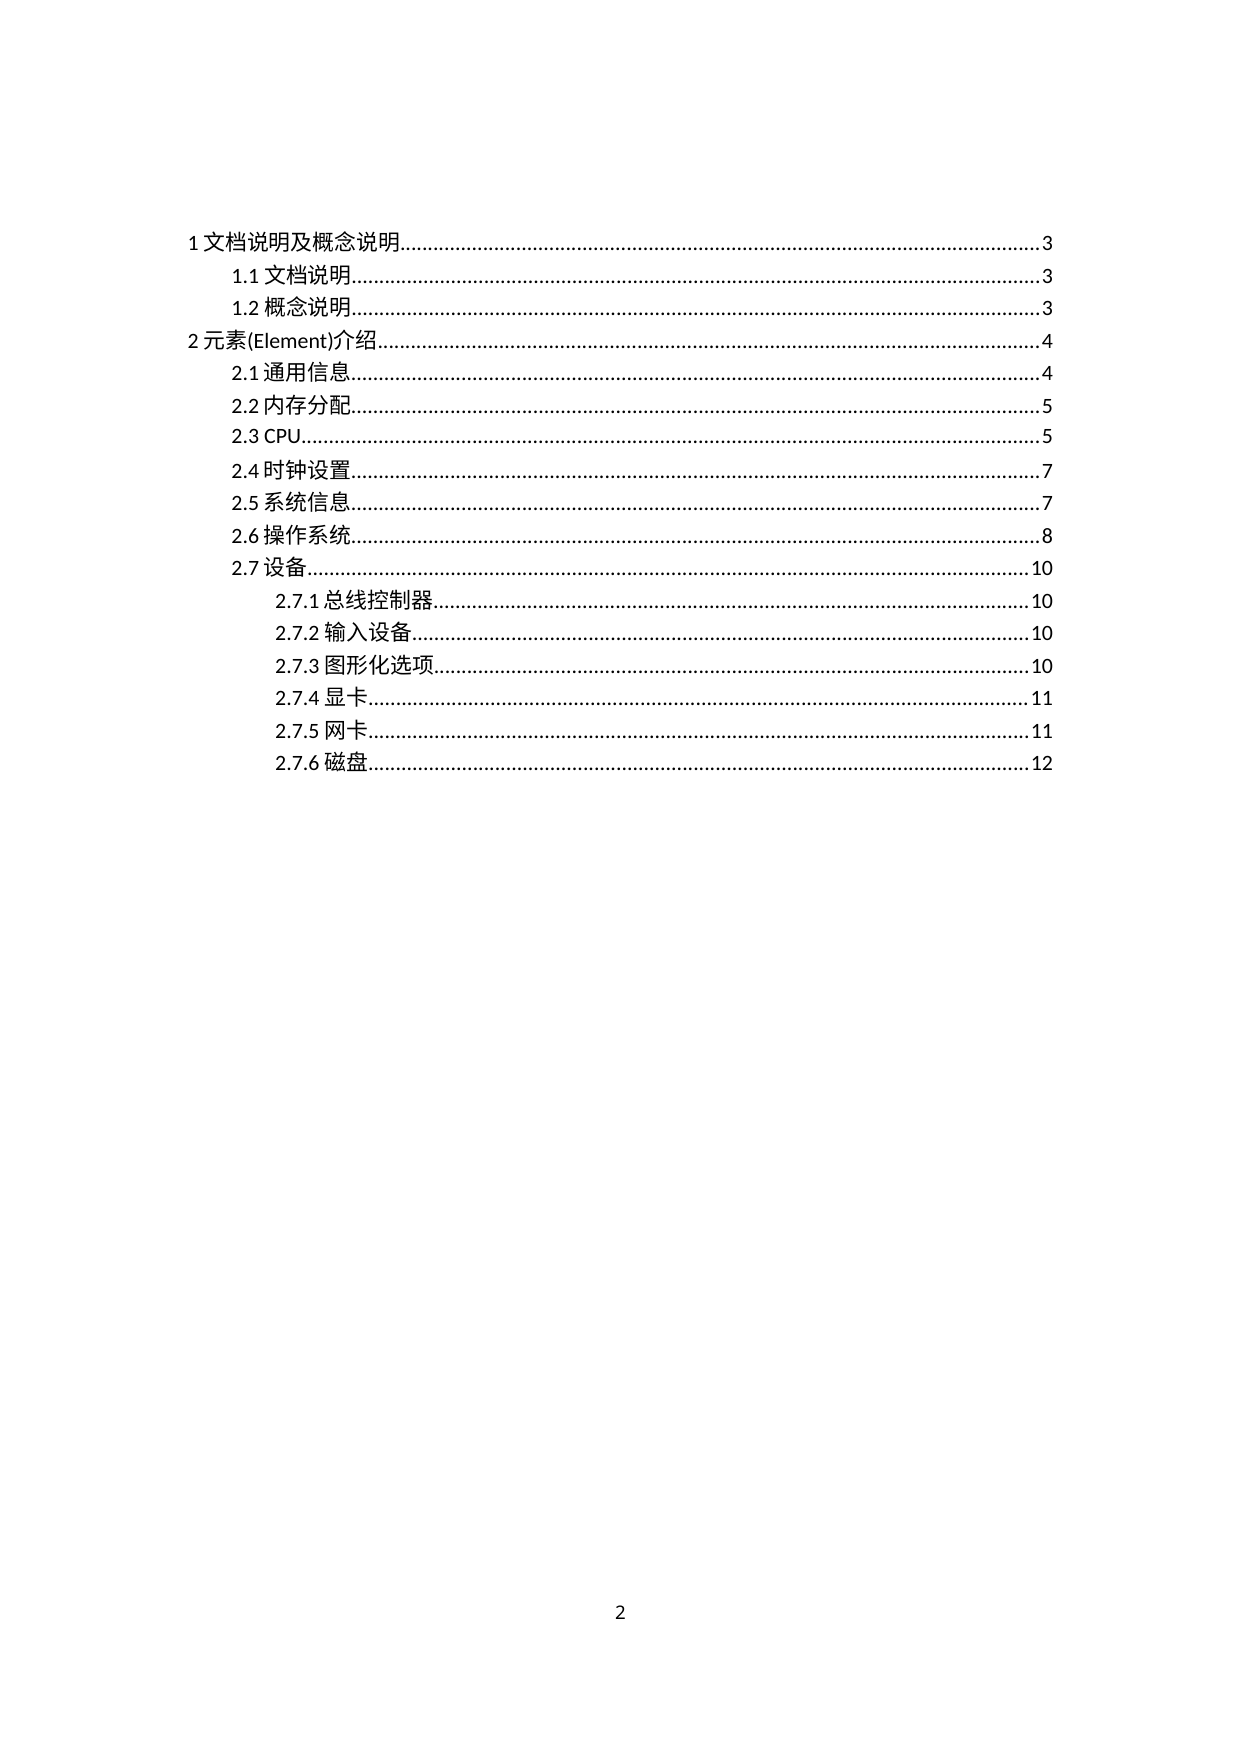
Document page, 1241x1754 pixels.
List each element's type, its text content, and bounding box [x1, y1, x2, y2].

text 2.2内存分配 5 [231, 387, 1053, 420]
text 2.4时钟设置 7 [231, 452, 1053, 485]
text 2.7.4 显卡 11 [275, 680, 1053, 712]
text 2.7.5 网卡 11 [275, 712, 1053, 745]
text 2.3 CPU 5 [231, 420, 1053, 452]
text 2.7.1总线控制器 10 [275, 582, 1053, 615]
text 2元素(Element)介绍 4 [187, 322, 1053, 355]
text 2.7.3 图形化选项 10 [275, 647, 1053, 680]
text 2.5系统信息 7 [231, 485, 1053, 517]
text 1文档说明及概念说明 3 [187, 225, 1053, 257]
text 1.1 文档说明 3 [231, 257, 1053, 290]
text 2.7设备 10 [231, 550, 1053, 582]
text 2.6操作系统 8 [231, 517, 1053, 550]
text 1.2 概念说明 3 [231, 290, 1053, 322]
text 2.7.2 输入设备 10 [275, 615, 1053, 647]
text 2.7.6 磁盘 12 [275, 745, 1053, 777]
text 2.1通用信息 4 [231, 355, 1053, 387]
